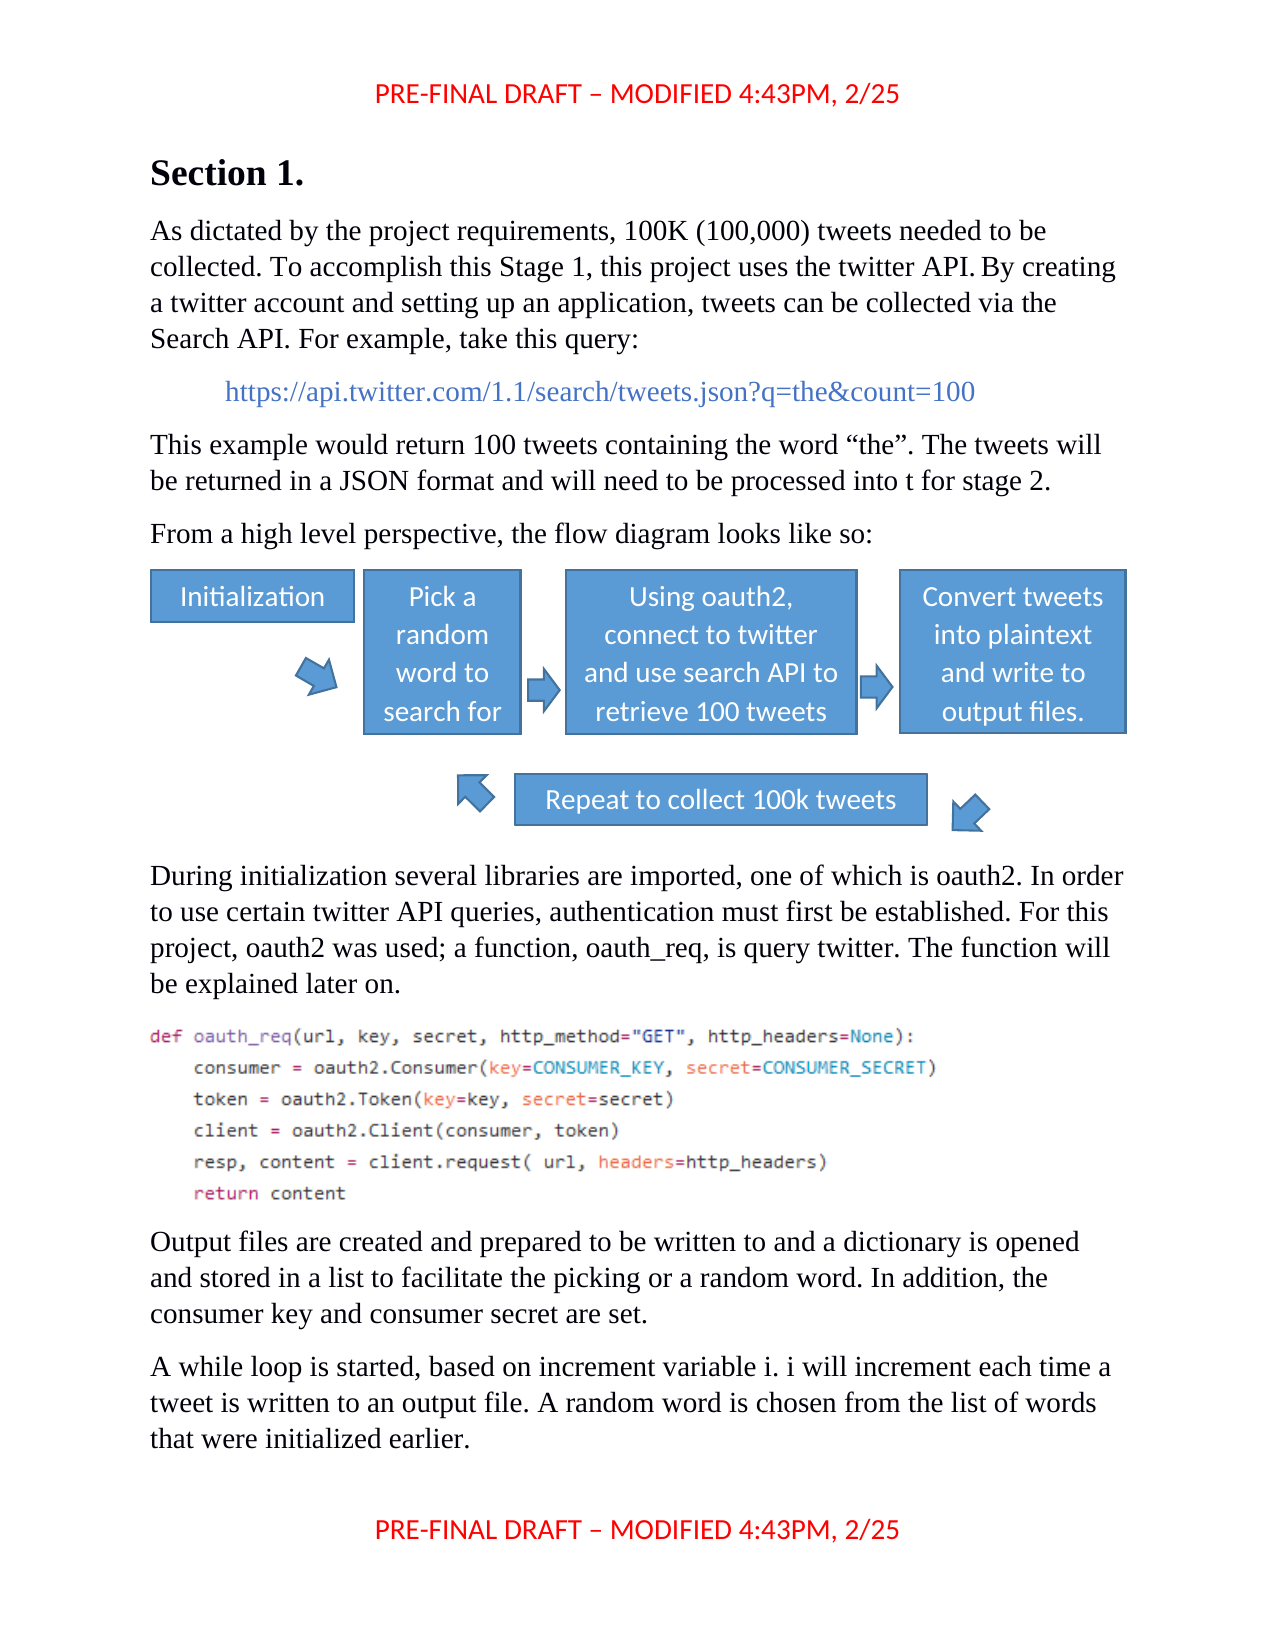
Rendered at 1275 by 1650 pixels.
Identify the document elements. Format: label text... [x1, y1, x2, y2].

text Section 1. [150, 150, 1125, 193]
text As dictated by the project requirements, 100K (100,000) tweets needed to be collected. To accomplish this Stage 1, this project uses the twitter API. By creating a twitter account and setting up an application, tweets can be collected via the Search API. For example, take this query: [150, 213, 1125, 355]
picture [150, 1019, 944, 1206]
text From a high level perspective, the flow diagram looks like so: [150, 516, 1125, 550]
text This example would return 100 tweets containing the word “the”. The tweets will be returned in a JSON format and will need to be processed into t for stage 2. [150, 427, 1125, 497]
text https://api.twitter.com/1.1/search/tweets.json?q=the&count=100 [150, 374, 1125, 408]
text During initialization several libraries are imported, one of which is oauth2. In order to use certain twitter API queries, authentication must first be established. For this project, oauth2 was used; a function, oauth_req, is query twitter. The function will be explained later on. [150, 858, 1125, 1000]
text A while loop is started, based on increment variable i. i will increment each time a tweet is written to an output file. A random word is chosen from the list of words that were initialized earlier. [150, 1349, 1125, 1455]
text Output files are created and prepared to be written to and a dictionary is opened and stored in a list to facilitate the picking or a random word. In addition, the consumer key and consumer secret are set. [150, 1224, 1125, 1330]
